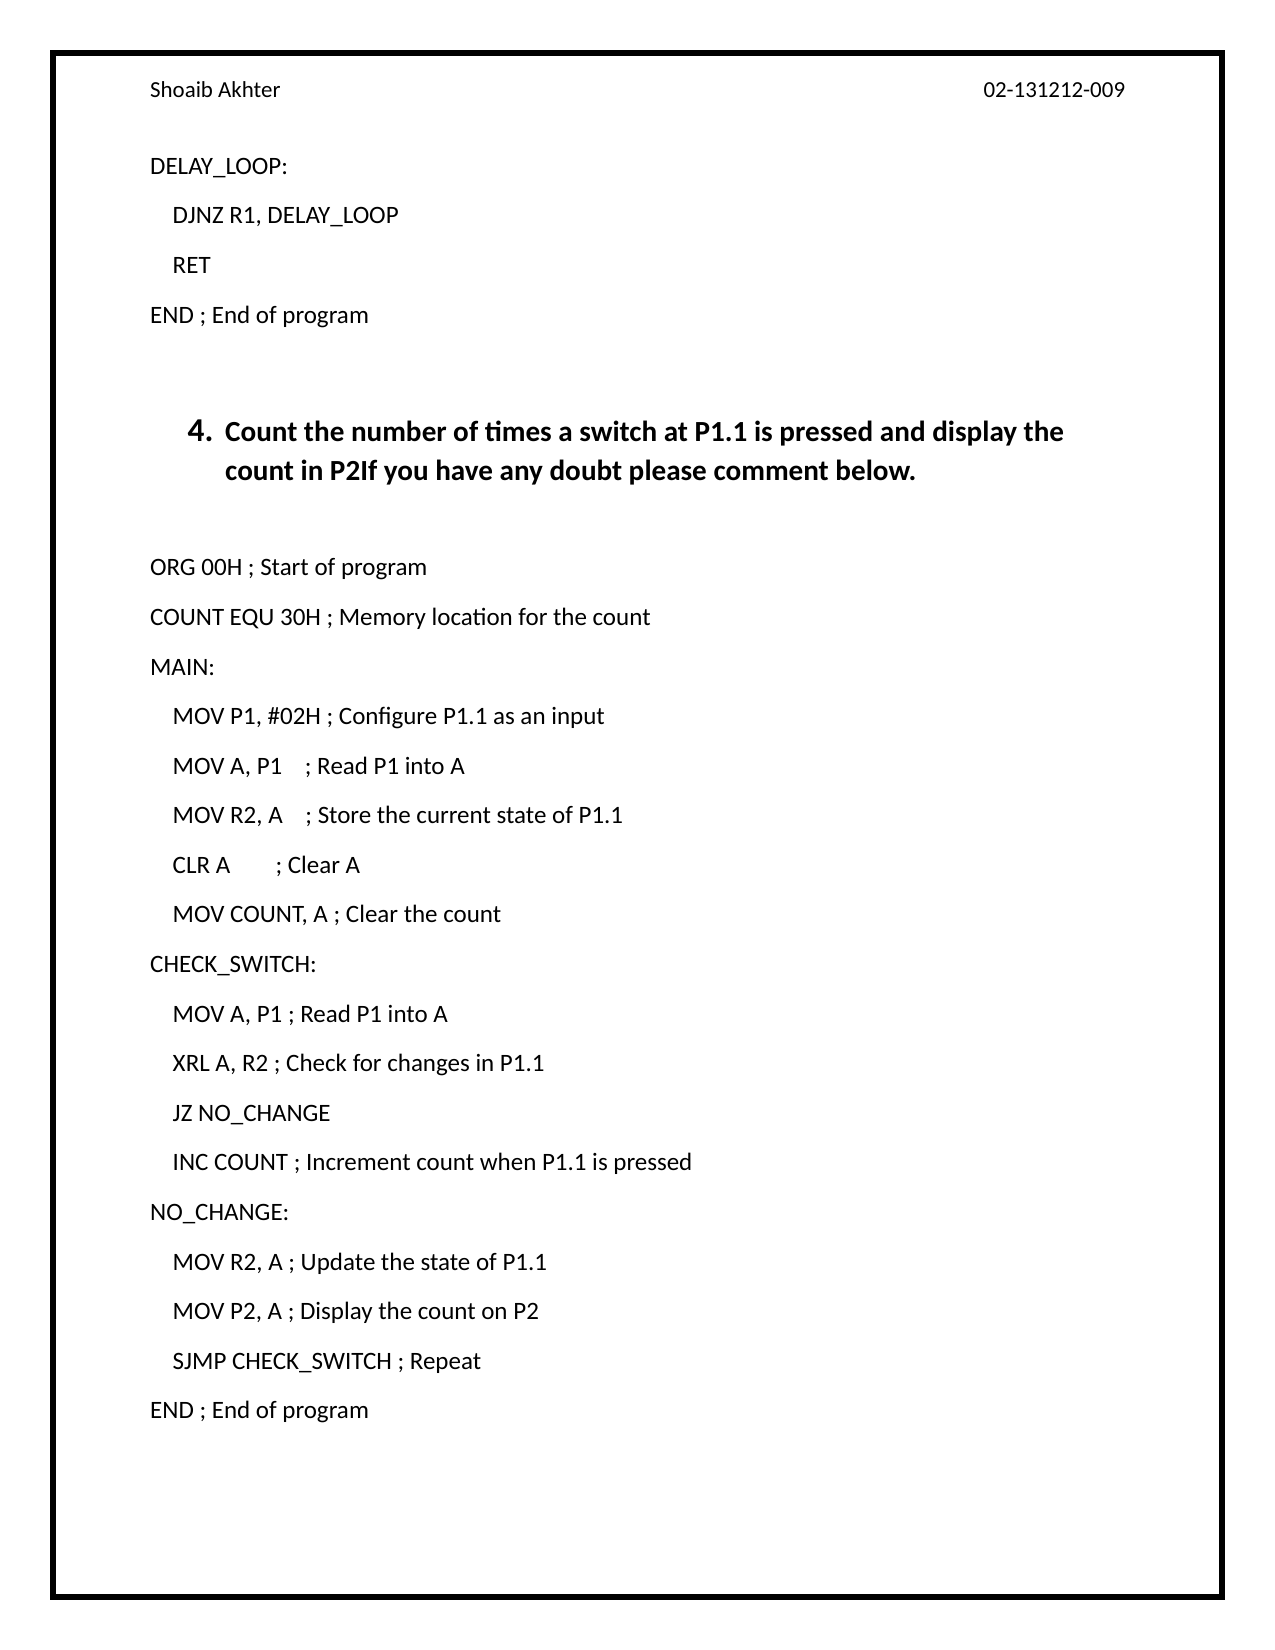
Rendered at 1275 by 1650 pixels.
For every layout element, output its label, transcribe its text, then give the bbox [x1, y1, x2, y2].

text NO_CHANGE: [150, 1196, 1125, 1227]
text MOV A, P1 ; Read P1 into A [150, 750, 1125, 780]
text CHECK_SWITCH: [150, 948, 1125, 979]
text MOV P1, #02H ; Configure P1.1 as an input [150, 700, 1125, 731]
text INC COUNT ; Increment count when P1.1 is pressed [150, 1147, 1125, 1177]
text DELAY_LOOP: [150, 150, 1125, 181]
text RET [150, 249, 1125, 280]
text ORG 00H ; Start of program [150, 552, 1125, 582]
text DJNZ R1, DELAY_LOOP [150, 199, 1125, 230]
text JZ NO_CHANGE [150, 1097, 1125, 1127]
text MOV A, P1 ; Read P1 into A [150, 998, 1125, 1028]
text CLR A ; Clear A [150, 849, 1125, 879]
text END ; End of program [150, 1394, 1125, 1425]
list Count the number of times a switch at P1.1 is pressed and display the count in P2If you have any doubt please comment below. [187, 409, 1125, 488]
text MOV R2, A ; Store the current state of P1.1 [150, 799, 1125, 830]
text MOV COUNT, A ; Clear the count [150, 899, 1125, 929]
text SJMP CHECK_SWITCH ; Repeat [150, 1345, 1125, 1375]
text MOV P2, A ; Display the count on P2 [150, 1295, 1125, 1326]
text END ; End of program [150, 299, 1125, 329]
text MOV R2, A ; Update the state of P1.1 [150, 1246, 1125, 1276]
text XRL A, R2 ; Check for changes in P1.1 [150, 1047, 1125, 1078]
text MAIN: [150, 651, 1125, 681]
text COUNT EQU 30H ; Memory location for the count [150, 601, 1125, 632]
